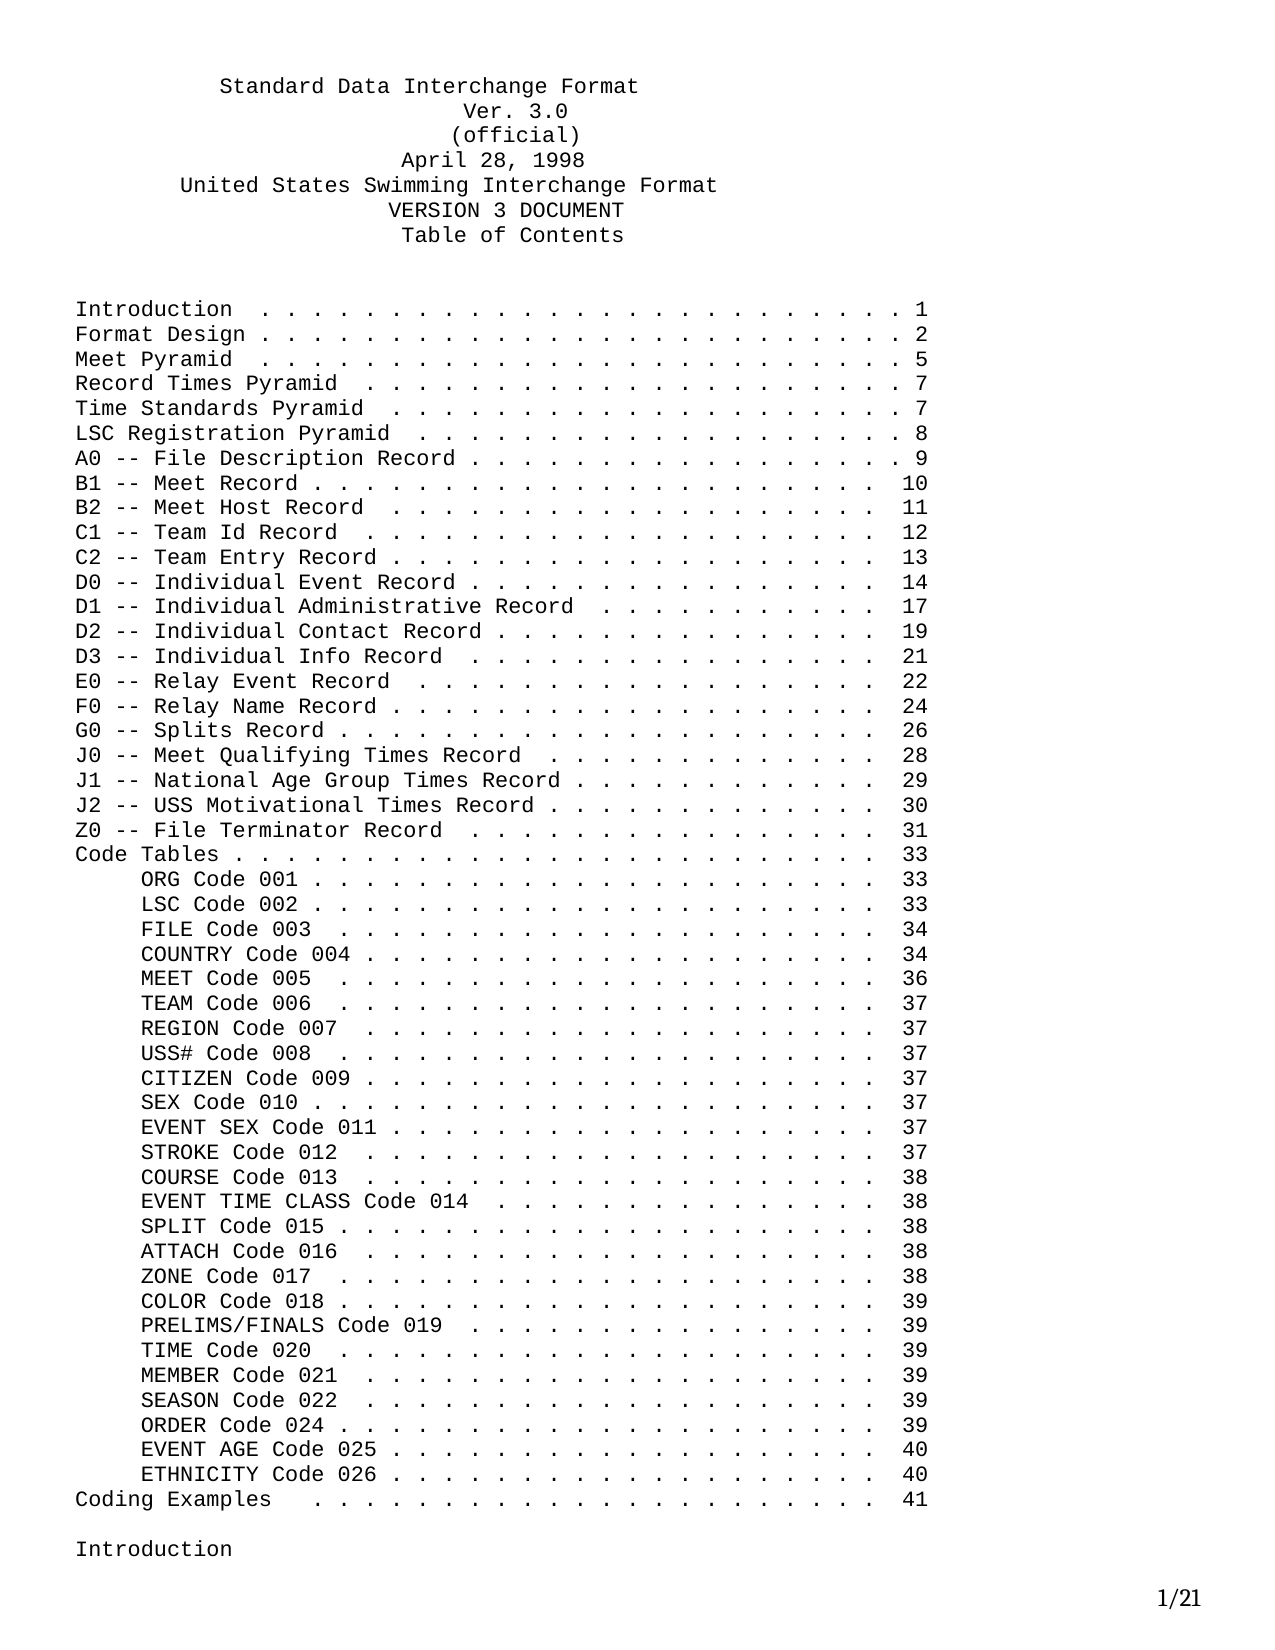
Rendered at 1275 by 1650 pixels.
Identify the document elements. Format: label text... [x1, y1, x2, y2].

text ATTACH Code 016 . . . . . . . . . . . . . . . . . . . . 38 [75, 1240, 1200, 1265]
text Meet Pyramid . . . . . . . . . . . . . . . . . . . . . . . . . 5 [75, 348, 1200, 372]
text Format Design . . . . . . . . . . . . . . . . . . . . . . . . . 2 [75, 323, 1200, 348]
text PRELIMS/FINALS Code 019 . . . . . . . . . . . . . . . . 39 [75, 1314, 1200, 1339]
text (official) [75, 124, 1200, 149]
text Z0 -- File Terminator Record . . . . . . . . . . . . . . . . 31 [75, 819, 1200, 843]
text CITIZEN Code 009 . . . . . . . . . . . . . . . . . . . . 37 [75, 1067, 1200, 1091]
text D1 -- Individual Administrative Record . . . . . . . . . . . 17 [75, 596, 1200, 620]
text J1 -- National Age Group Times Record . . . . . . . . . . . . 29 [75, 769, 1200, 794]
text Time Standards Pyramid . . . . . . . . . . . . . . . . . . . . 7 [75, 397, 1200, 422]
text J0 -- Meet Qualifying Times Record . . . . . . . . . . . . . 28 [75, 744, 1200, 769]
text STROKE Code 012 . . . . . . . . . . . . . . . . . . . . 37 [75, 1141, 1200, 1166]
text COURSE Code 013 . . . . . . . . . . . . . . . . . . . . 38 [75, 1166, 1200, 1191]
text ORG Code 001 . . . . . . . . . . . . . . . . . . . . . . 33 [75, 868, 1200, 893]
text MEMBER Code 021 . . . . . . . . . . . . . . . . . . . . 39 [75, 1364, 1200, 1389]
text VERSION 3 DOCUMENT [75, 199, 1200, 224]
text COLOR Code 018 . . . . . . . . . . . . . . . . . . . . . 39 [75, 1290, 1200, 1314]
text EVENT AGE Code 025 . . . . . . . . . . . . . . . . . . . 40 [75, 1438, 1200, 1463]
text Record Times Pyramid . . . . . . . . . . . . . . . . . . . . . 7 [75, 372, 1200, 397]
text Introduction [75, 1538, 1200, 1562]
text D2 -- Individual Contact Record . . . . . . . . . . . . . . . 19 [75, 620, 1200, 645]
text B2 -- Meet Host Record . . . . . . . . . . . . . . . . . . . 11 [75, 496, 1200, 521]
text LSC Registration Pyramid . . . . . . . . . . . . . . . . . . . 8 [75, 422, 1200, 447]
text April 28, 1998 [75, 149, 1200, 174]
text TIME Code 020 . . . . . . . . . . . . . . . . . . . . . 39 [75, 1339, 1200, 1364]
text B1 -- Meet Record . . . . . . . . . . . . . . . . . . . . . . 10 [75, 472, 1200, 496]
text ZONE Code 017 . . . . . . . . . . . . . . . . . . . . . 38 [75, 1265, 1200, 1290]
text Code Tables . . . . . . . . . . . . . . . . . . . . . . . . . 33 [75, 843, 1200, 868]
text USS# Code 008 . . . . . . . . . . . . . . . . . . . . . 37 [75, 1042, 1200, 1067]
text REGION Code 007 . . . . . . . . . . . . . . . . . . . . 37 [75, 1017, 1200, 1042]
text COUNTRY Code 004 . . . . . . . . . . . . . . . . . . . . 34 [75, 943, 1200, 967]
text C2 -- Team Entry Record . . . . . . . . . . . . . . . . . . . 13 [75, 546, 1200, 571]
text D0 -- Individual Event Record . . . . . . . . . . . . . . . . 14 [75, 571, 1200, 596]
text EVENT TIME CLASS Code 014 . . . . . . . . . . . . . . . 38 [75, 1191, 1200, 1215]
text G0 -- Splits Record . . . . . . . . . . . . . . . . . . . . . 26 [75, 719, 1200, 744]
text MEET Code 005 . . . . . . . . . . . . . . . . . . . . . 36 [75, 967, 1200, 992]
text Table of Contents [75, 224, 1200, 248]
text ETHNICITY Code 026 . . . . . . . . . . . . . . . . . . . 40 [75, 1463, 1200, 1488]
text EVENT SEX Code 011 . . . . . . . . . . . . . . . . . . . 37 [75, 1116, 1200, 1141]
text Ver. 3.0 [75, 100, 1200, 124]
text FILE Code 003 . . . . . . . . . . . . . . . . . . . . . 34 [75, 918, 1200, 943]
text SPLIT Code 015 . . . . . . . . . . . . . . . . . . . . . 38 [75, 1215, 1200, 1240]
text United States Swimming Interchange Format [75, 174, 1200, 199]
text TEAM Code 006 . . . . . . . . . . . . . . . . . . . . . 37 [75, 992, 1200, 1017]
text J2 -- USS Motivational Times Record . . . . . . . . . . . . . 30 [75, 794, 1200, 819]
text SEX Code 010 . . . . . . . . . . . . . . . . . . . . . . 37 [75, 1091, 1200, 1116]
text F0 -- Relay Name Record . . . . . . . . . . . . . . . . . . . 24 [75, 695, 1200, 719]
text E0 -- Relay Event Record . . . . . . . . . . . . . . . . . . 22 [75, 670, 1200, 695]
text C1 -- Team Id Record . . . . . . . . . . . . . . . . . . . . 12 [75, 521, 1200, 546]
text D3 -- Individual Info Record . . . . . . . . . . . . . . . . 21 [75, 645, 1200, 670]
text LSC Code 002 . . . . . . . . . . . . . . . . . . . . . . 33 [75, 893, 1200, 918]
text ORDER Code 024 . . . . . . . . . . . . . . . . . . . . . 39 [75, 1414, 1200, 1438]
text SEASON Code 022 . . . . . . . . . . . . . . . . . . . . 39 [75, 1389, 1200, 1414]
text Introduction . . . . . . . . . . . . . . . . . . . . . . . . . 1 [75, 298, 1200, 323]
text Standard Data Interchange Format [75, 75, 1200, 100]
text Coding Examples . . . . . . . . . . . . . . . . . . . . . . 41 [75, 1488, 1200, 1513]
text A0 -- File Description Record . . . . . . . . . . . . . . . . . 9 [75, 447, 1200, 472]
